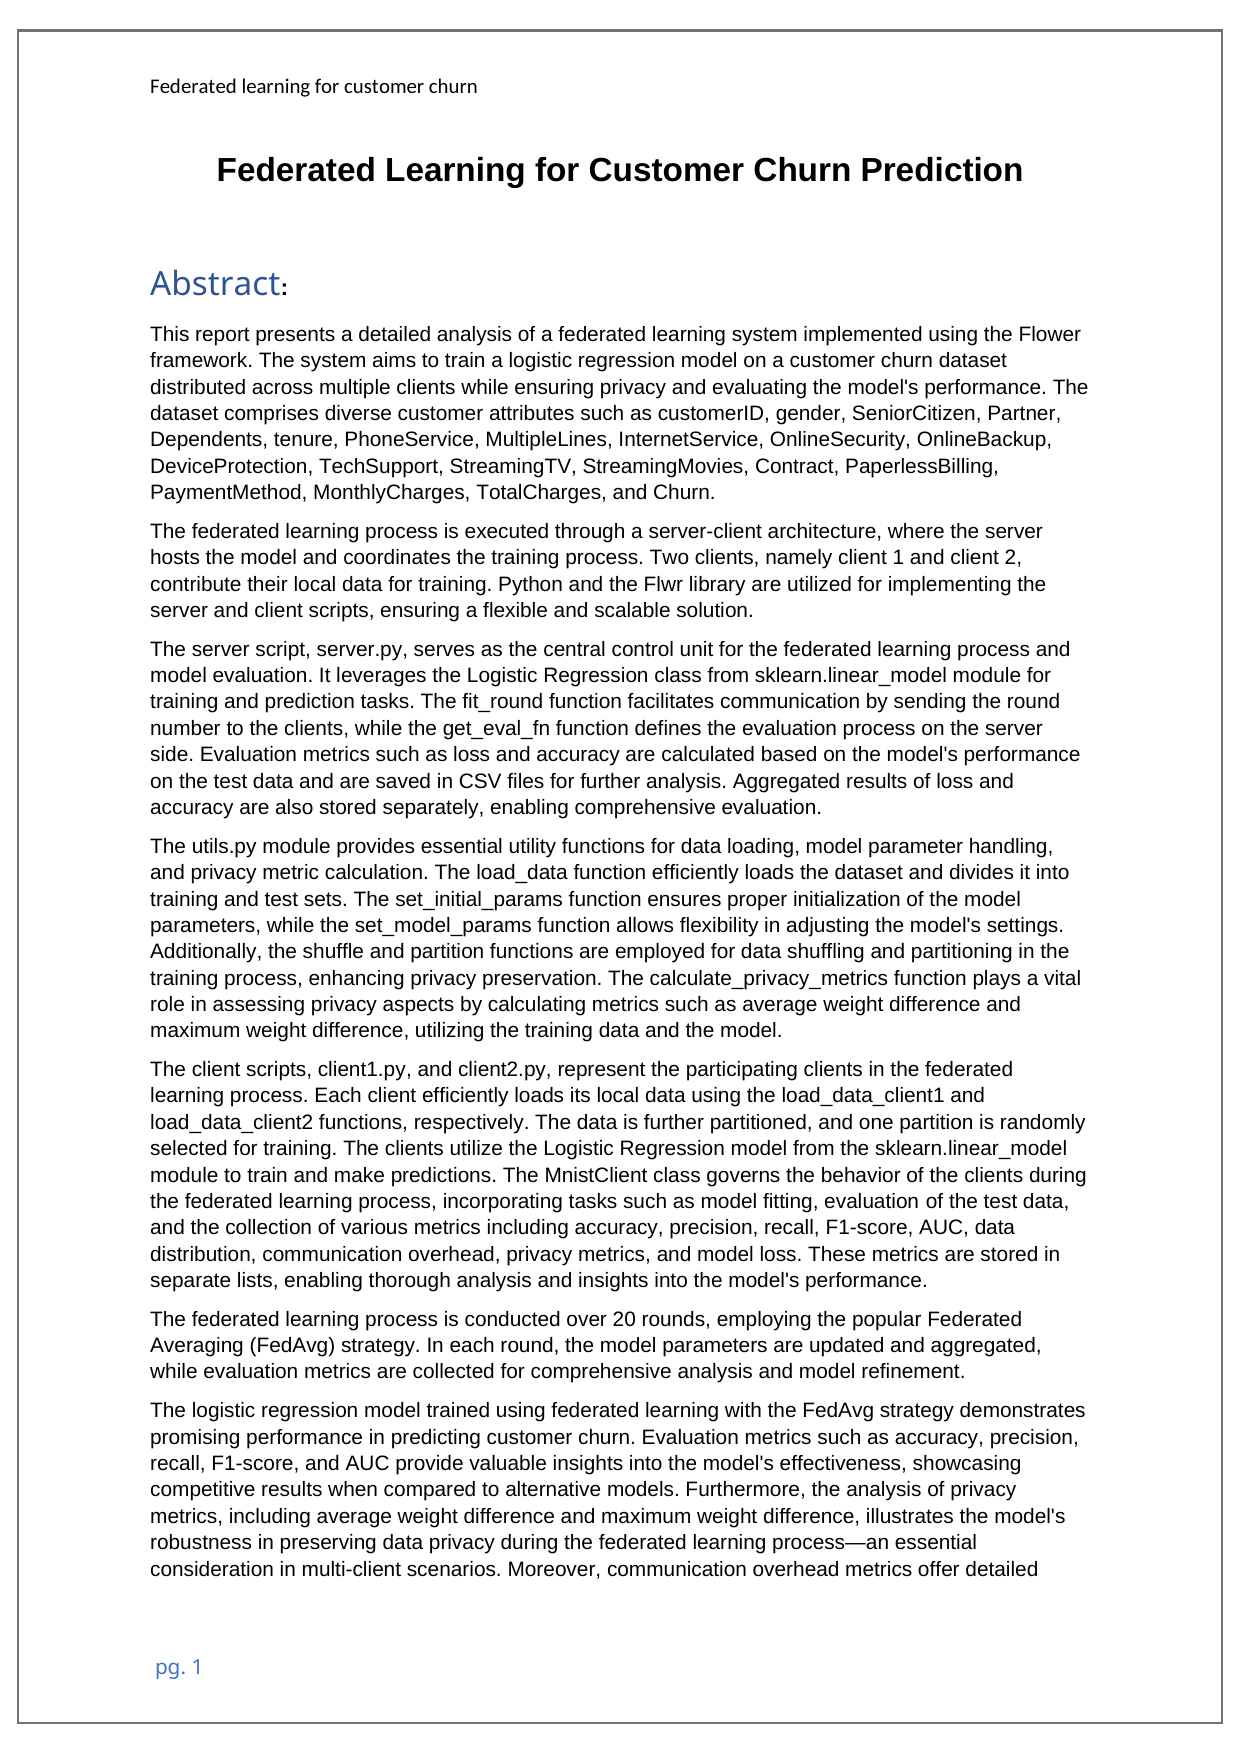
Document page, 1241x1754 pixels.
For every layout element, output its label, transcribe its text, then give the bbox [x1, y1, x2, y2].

text The federated learning process is conducted over 20 rounds, employing the popular Federated Averaging (FedAvg) strategy. In each round, the model parameters are updated and aggregated, while evaluation metrics are collected for comprehensive analysis and model refinement. [150, 1307, 1090, 1383]
text The client scripts, client1.py, and client2.py, represent the participating clients in the federated learning process. Each client efficiently loads its local data using the load_data_client1 and load_data_client2 functions, respectively. The data is further partitioned, and one partition is randomly selected for training. The clients utilize the Logistic Regression model from the sklearn.linear_model module to train and make predictions. The MnistClient class governs the behavior of the clients during the federated learning process, incorporating tasks such as model fitting, evaluation of the test data, and the collection of various metrics including accuracy, precision, recall, F1-score, AUC, data distribution, communication overhead, privacy metrics, and model loss. These metrics are stored in separate lists, enabling thorough analysis and insights into the model's performance. [150, 1057, 1090, 1292]
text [150, 1398, 1090, 1580]
text The server script, server.py, serves as the central control unit for the federated learning process and model evaluation. It leverages the Logistic Regression class from sklearn.linear_model module for training and prediction tasks. The fit_round function facilitates communication by sending the round number to the clients, while the get_eval_fn function defines the evaluation process on the server side. Evaluation metrics such as loss and accuracy are calculated based on the model's performance on the test data and are saved in CSV files for further analysis. Aggregated results of loss and accuracy are also stored separately, enabling comprehensive evaluation. [150, 637, 1090, 819]
text This report presents a detailed analysis of a federated learning system implemented using the Flower framework. The system aims to train a logistic regression model on a customer churn dataset distributed across multiple clients while ensuring privacy and evaluating the model's performance. The dataset comprises diverse customer attributes such as customerID, gender, SeniorCitizen, Partner, Dependents, tenure, PhoneService, MultipleLines, InternetService, OnlineSecurity, OnlineBackup, DeviceProtection, TechSupport, StreamingTV, StreamingMovies, Contract, PaperlessBilling, PaymentMethod, MonthlyCharges, TotalCharges, and Churn. [150, 322, 1090, 504]
text Federated Learning for Customer Churn Prediction [150, 150, 1090, 188]
text The utils.py module provides essential utility functions for data loading, model parameter handling, and privacy metric calculation. The load_data function efficiently loads the dataset and divides it into training and test sets. The set_initial_params function ensures proper initialization of the model parameters, while the set_model_params function allows flexibility in adjusting the model's settings. Additionally, the shuffle and partition functions are employed for data shuffling and partitioning in the training process, enhancing privacy preservation. The calculate_privacy_metrics function plays a vital role in assessing privacy aspects by calculating metrics such as average weight difference and maximum weight difference, utilizing the training data and the model. [150, 834, 1090, 1042]
text The federated learning process is executed through a server-client architecture, where the server hosts the model and coordinates the training process. Two clients, namely client 1 and client 2, contribute their local data for training. Python and the Flwr library are utilized for implementing the server and client scripts, ensuring a flexible and scalable solution. [150, 519, 1090, 622]
text Abstract: [150, 259, 1090, 305]
